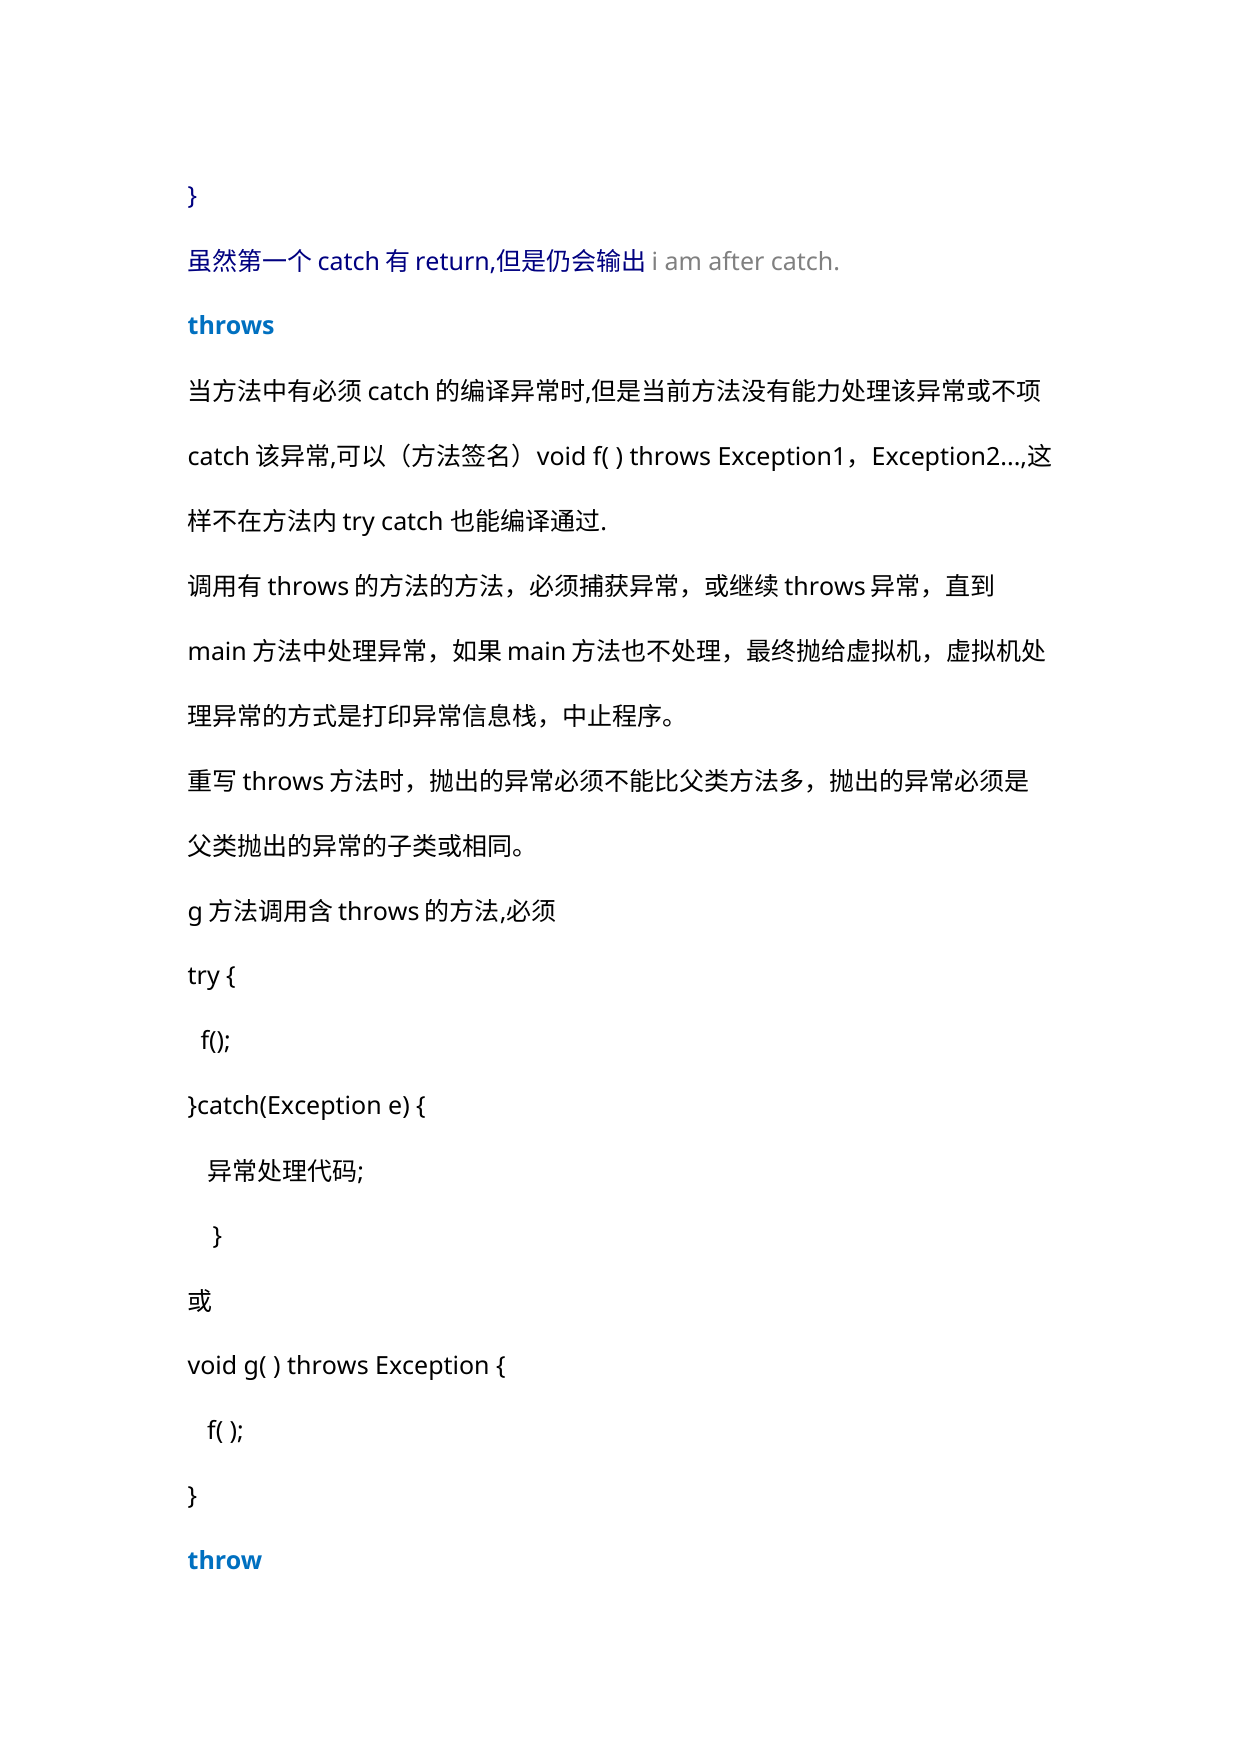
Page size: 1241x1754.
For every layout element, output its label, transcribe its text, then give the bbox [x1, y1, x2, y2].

text 重写throws方法时，抛出的异常必须不能比父类方法多，抛出的异常必须是父类抛出的异常的子类或相同。 [187, 747, 1053, 877]
text throw [187, 1527, 1053, 1592]
text 虽然第一个catch有return,但是仍会输出i am after catch. [187, 227, 1053, 292]
text } [187, 1462, 1053, 1527]
text }catch(Exception e) { [187, 1072, 1053, 1137]
text 调用有throws的方法的方法，必须捕获异常，或继续throws异常，直到main方法中处理异常，如果main方法也不处理，最终抛给虚拟机，虚拟机处理异常的方式是打印异常信息栈，中止程序。 [187, 552, 1053, 747]
text } [187, 162, 1053, 227]
text g方法调用含throws的方法,必须 [187, 877, 1053, 942]
text 异常处理代码; [187, 1137, 1053, 1202]
text try { [187, 942, 1053, 1007]
text } [187, 1202, 1053, 1267]
text void g( ) throws Exception { [187, 1332, 1053, 1397]
text f( ); [187, 1397, 1053, 1462]
text 当方法中有必须catch的编译异常时,但是当前方法没有能力处理该异常或不项catch该异常,可以（方法签名）void f( ) throws Exception1，Exception2...,这样不在方法内try catch 也能编译通过. [187, 357, 1053, 552]
text 或 [187, 1267, 1053, 1332]
text f(); [187, 1007, 1053, 1072]
text throws [187, 292, 1053, 357]
